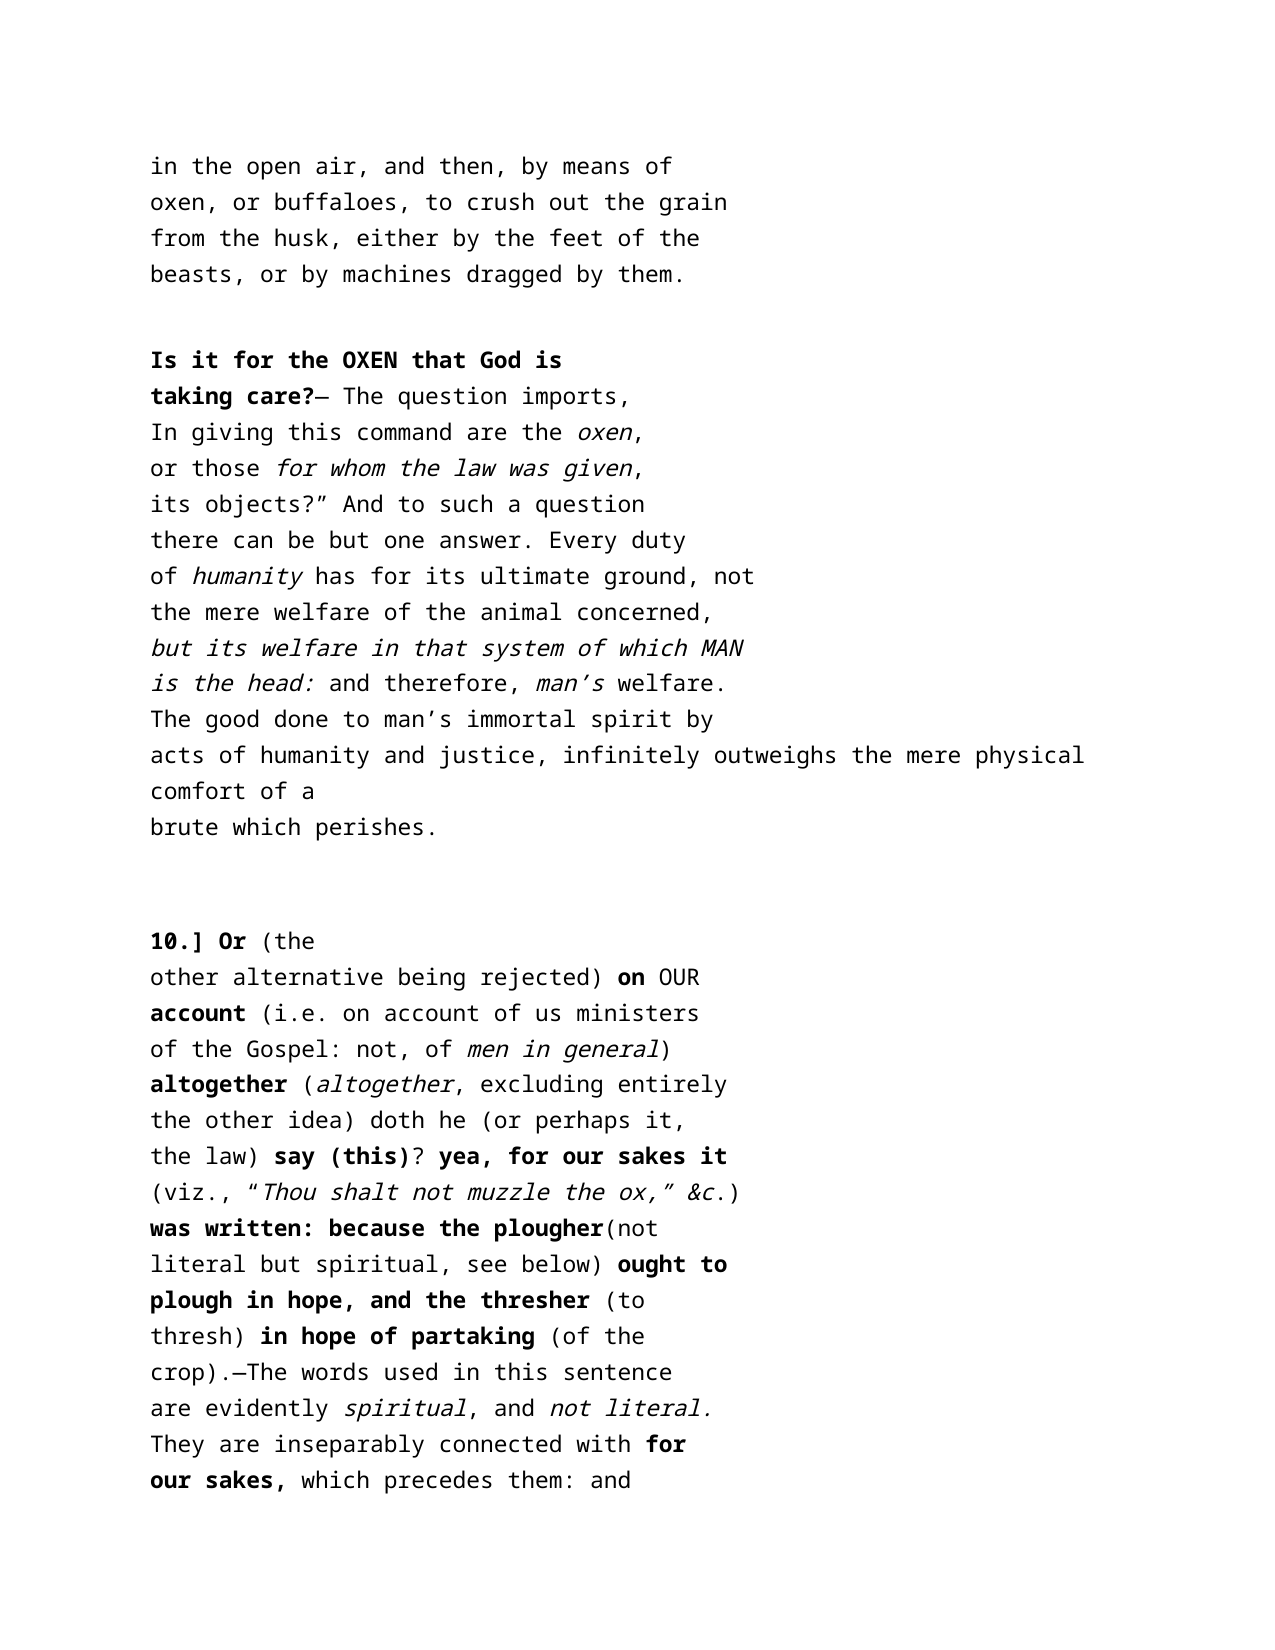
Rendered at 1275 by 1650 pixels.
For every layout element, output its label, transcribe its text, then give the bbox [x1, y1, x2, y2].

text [150, 925, 1125, 1495]
text Is it for the OXEN that God is taking care?— The question imports, In giving this command are the oxen, or those for whom the law was given, its objects?” And to such a question there can be but one answer. Every duty of humanity has for its ultimate ground, not the mere welfare of the animal concerned, but its welfare in that system of which MAN is the head: and therefore, man’s welfare. The good done to man’s immortal spirit by acts of humanity and justice, infinitely outweighs the mere physical comfort of a brute which perishes. [150, 344, 1125, 842]
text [150, 150, 1125, 319]
